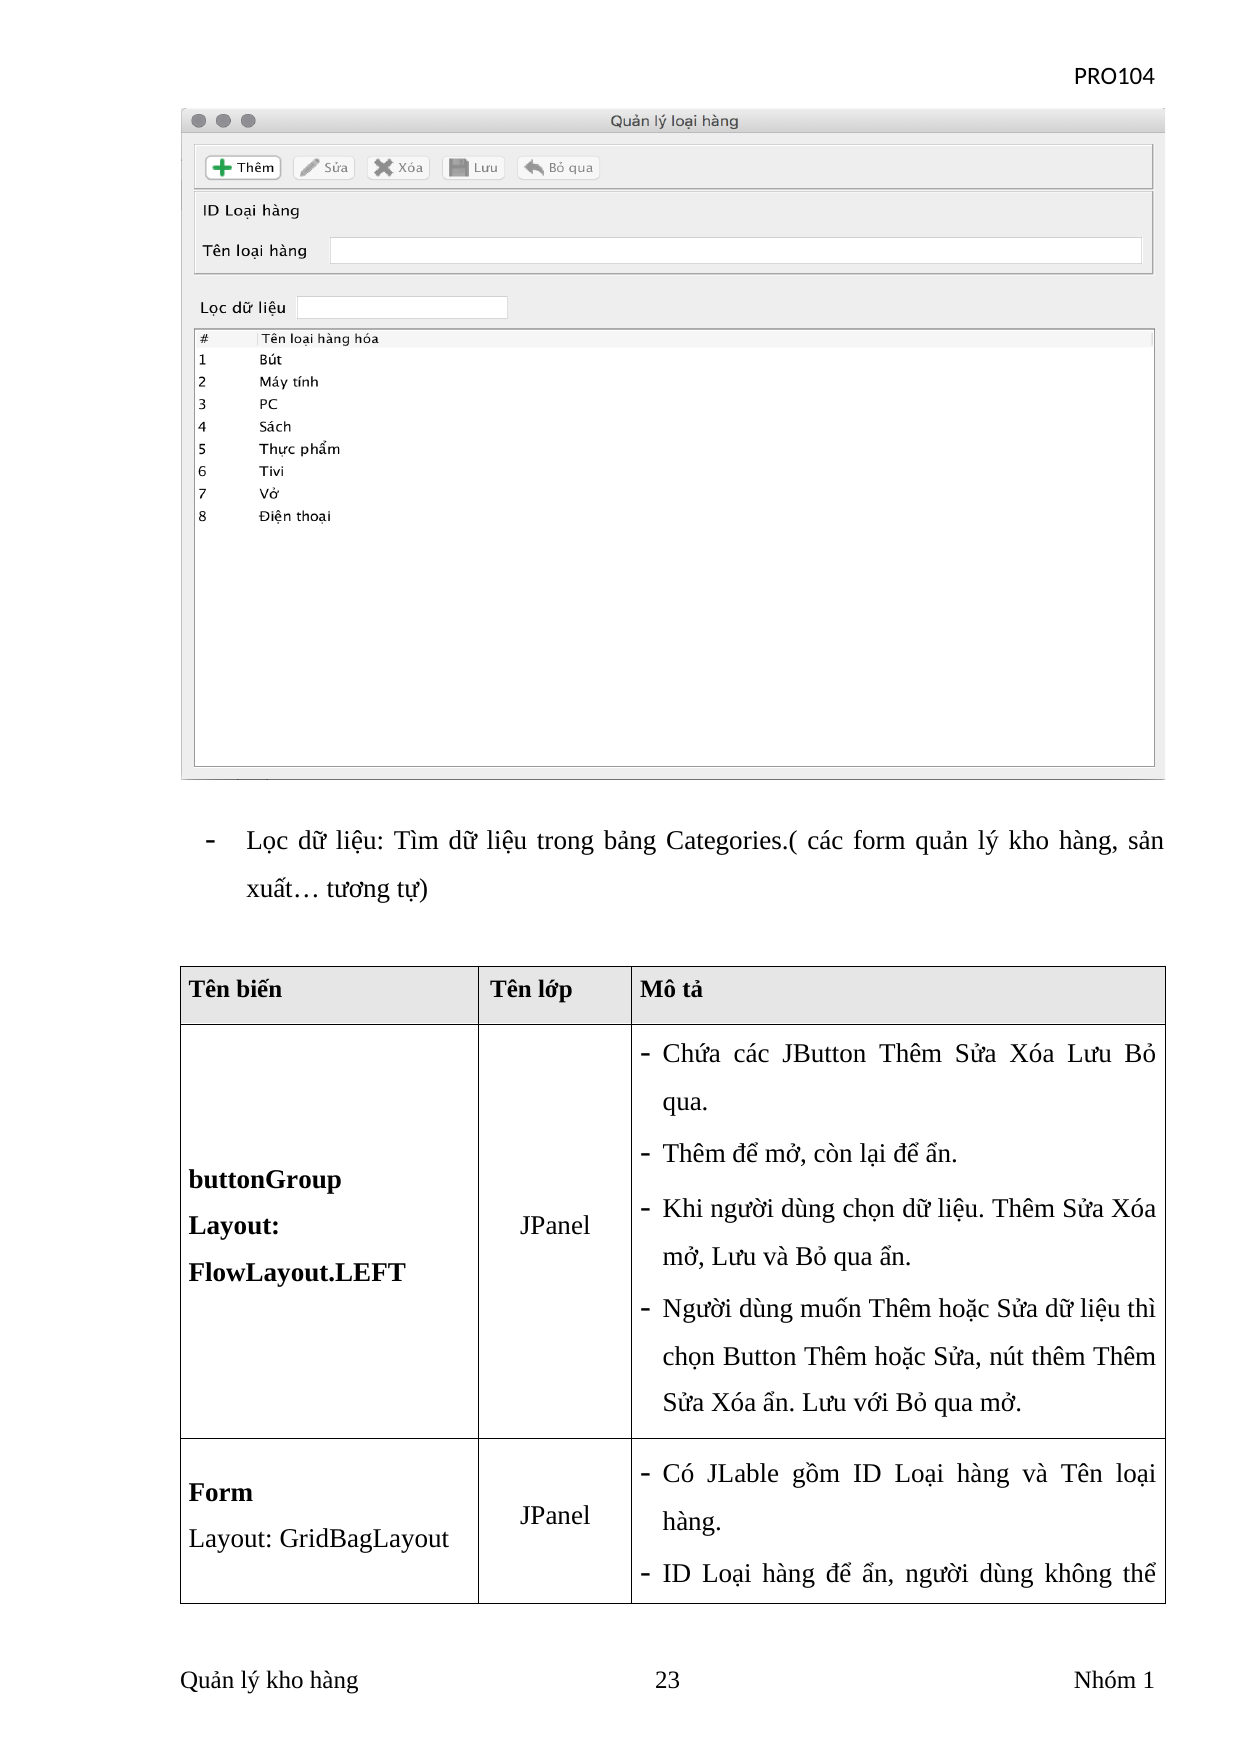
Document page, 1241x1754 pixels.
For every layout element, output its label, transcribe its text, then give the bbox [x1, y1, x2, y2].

table_cell Chứa các JButton Thêm Sửa Xóa Lưu Bỏ qua. Thêm để mở, còn lại để ẩn. Khi người dùng chọn dữ liệu. Thêm Sửa Xóa mở, Lưu và Bỏ qua ẩn. Người dùng muốn Thêm hoặc Sửa dữ liệu thì chọn Button Thêm hoặc Sửa, nút thêm Thêm Sửa Xóa ẩn. Lưu với Bỏ qua mở. [632, 1025, 1165, 1438]
picture [180, 108, 1166, 780]
list Lọc dữ liệu: Tìm dữ liệu trong bảng Categories.( các form quản lý kho hàng, sản xuất… tương tự) [205, 780, 1165, 903]
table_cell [632, 1439, 1165, 1603]
table_cell buttonGroup Layout: FlowLayout.LEFT [181, 1025, 478, 1438]
table_header Mô tả [632, 967, 1165, 1023]
table_cell Form Layout: GridBagLayout [181, 1439, 478, 1603]
table_cell JPanel [479, 1025, 631, 1438]
table_header Tên lớp [479, 967, 631, 1023]
table_cell JPanel [479, 1439, 631, 1603]
table_header Tên biến [181, 967, 478, 1023]
